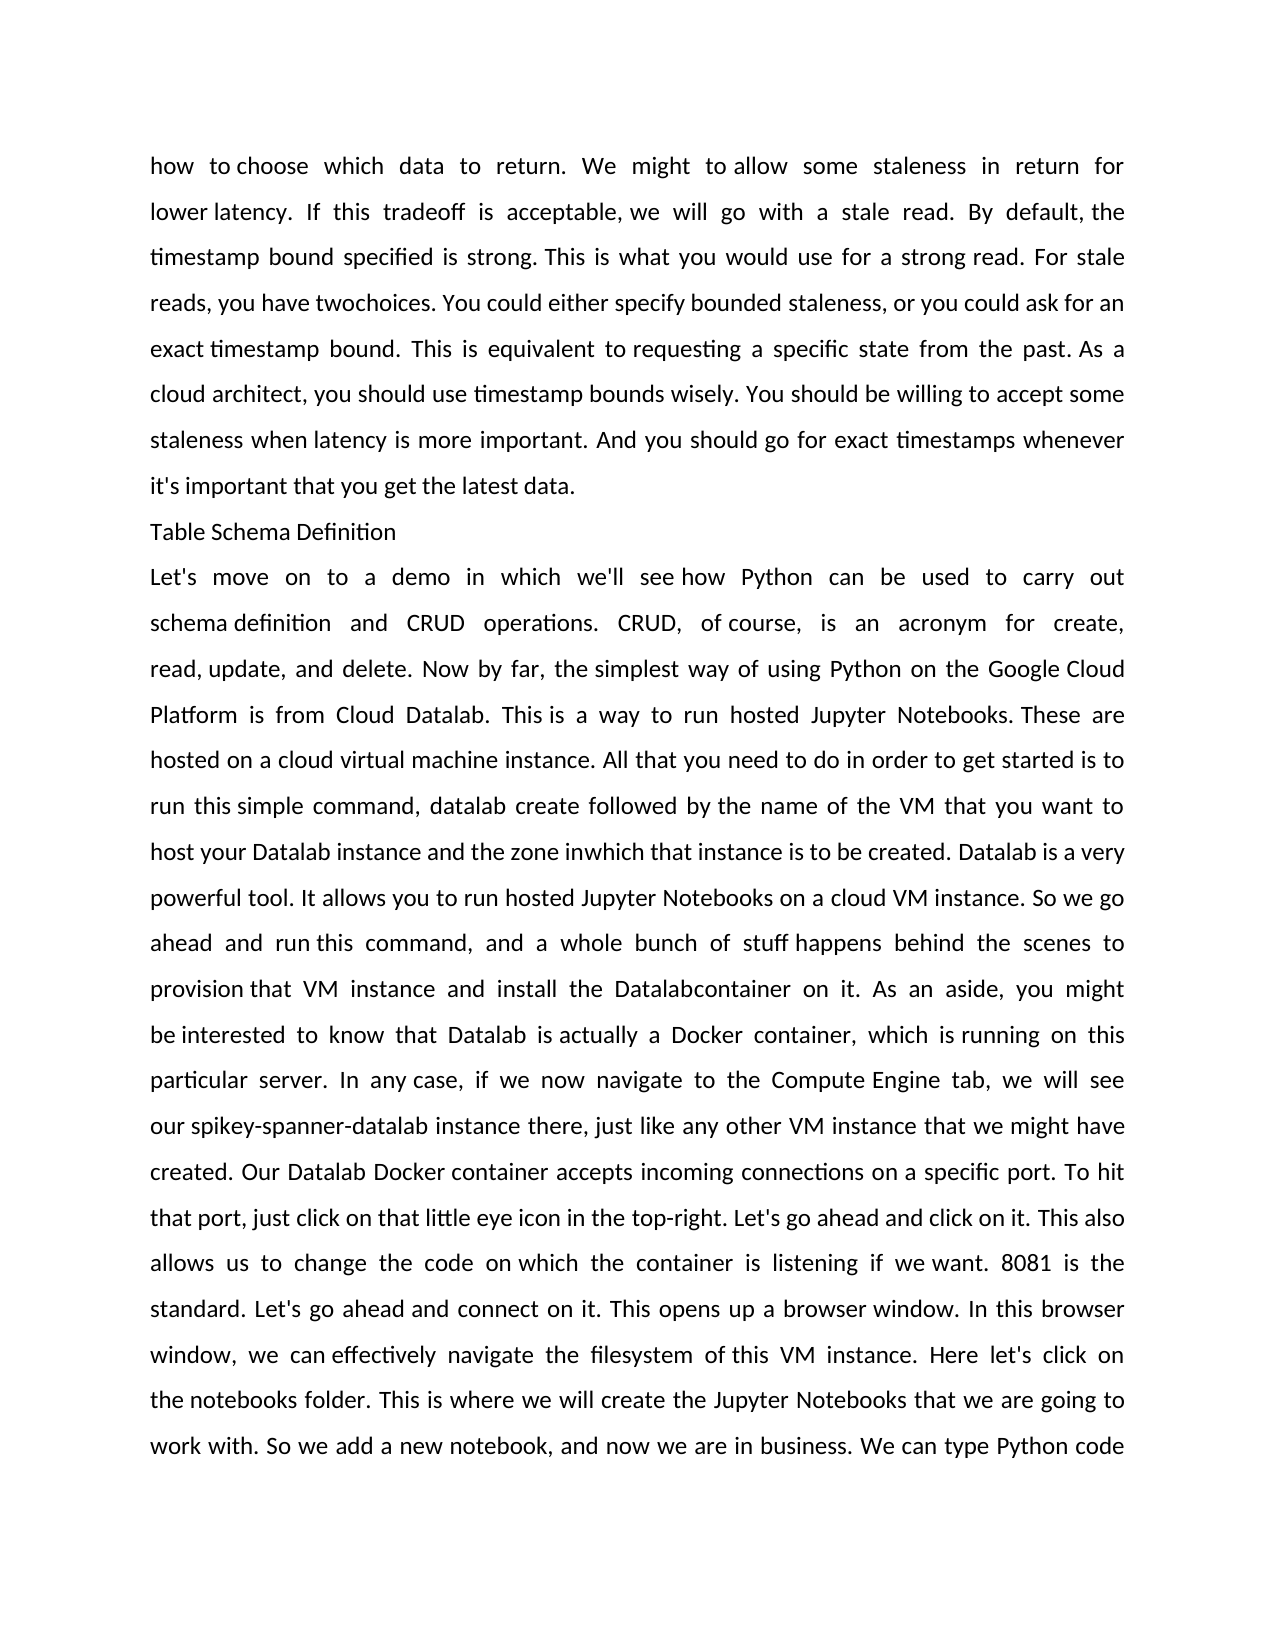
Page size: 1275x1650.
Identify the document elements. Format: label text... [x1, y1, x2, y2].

text Table Schema Definition [150, 516, 1125, 546]
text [150, 562, 1125, 1461]
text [150, 150, 1125, 501]
